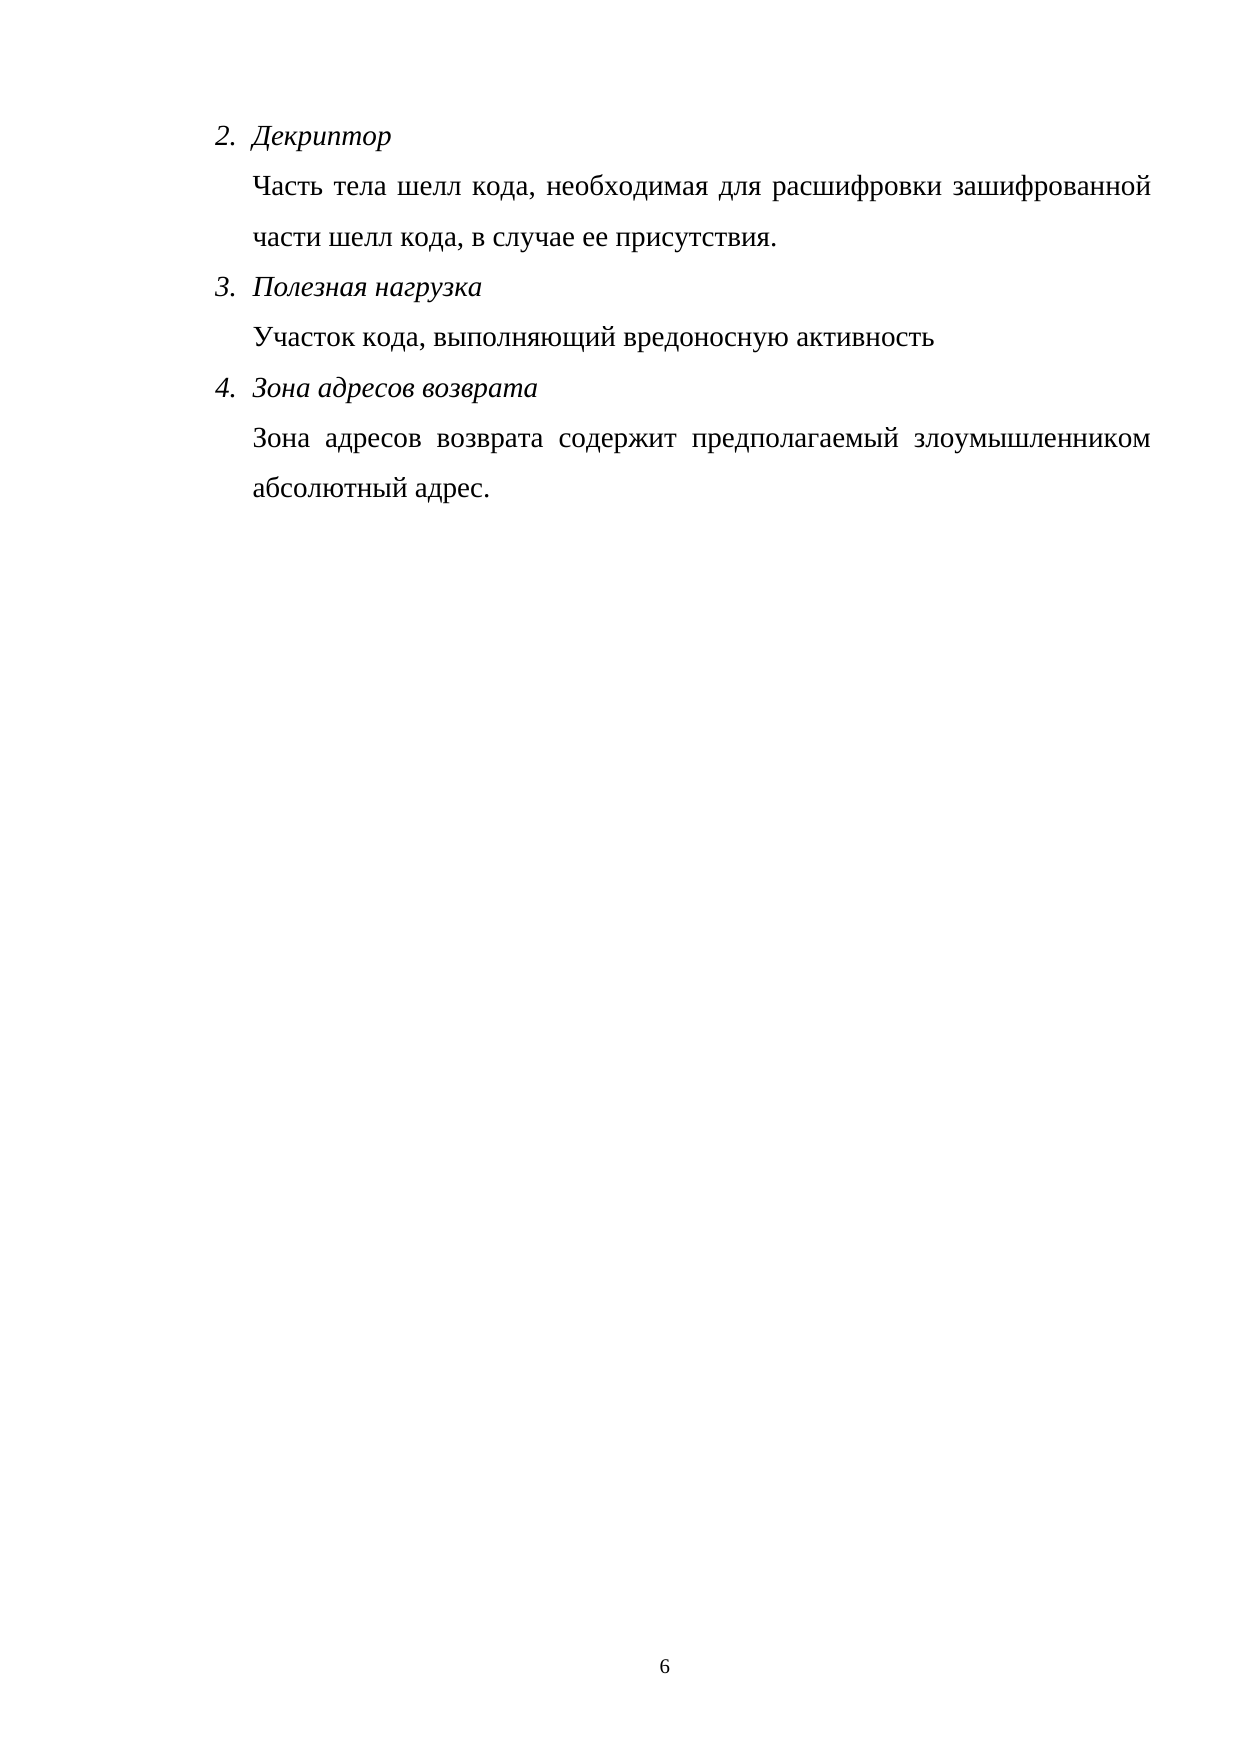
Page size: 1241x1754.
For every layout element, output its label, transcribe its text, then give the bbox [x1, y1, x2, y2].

list Зона адресов возврата содержит предполагаемый злоумышленником абсолютный адрес. [252, 420, 1152, 504]
list Зона адресов возврата [215, 370, 1152, 403]
list Декриптор [215, 118, 1152, 152]
list Полезная нагрузка [215, 269, 1152, 303]
list Часть тела шелл кода, необходимая для расшифровки зашифрованной части шелл кода, в случае ее присутствия. [252, 168, 1152, 252]
list Участок кода, выполняющий вредоносную активность [252, 319, 1152, 353]
